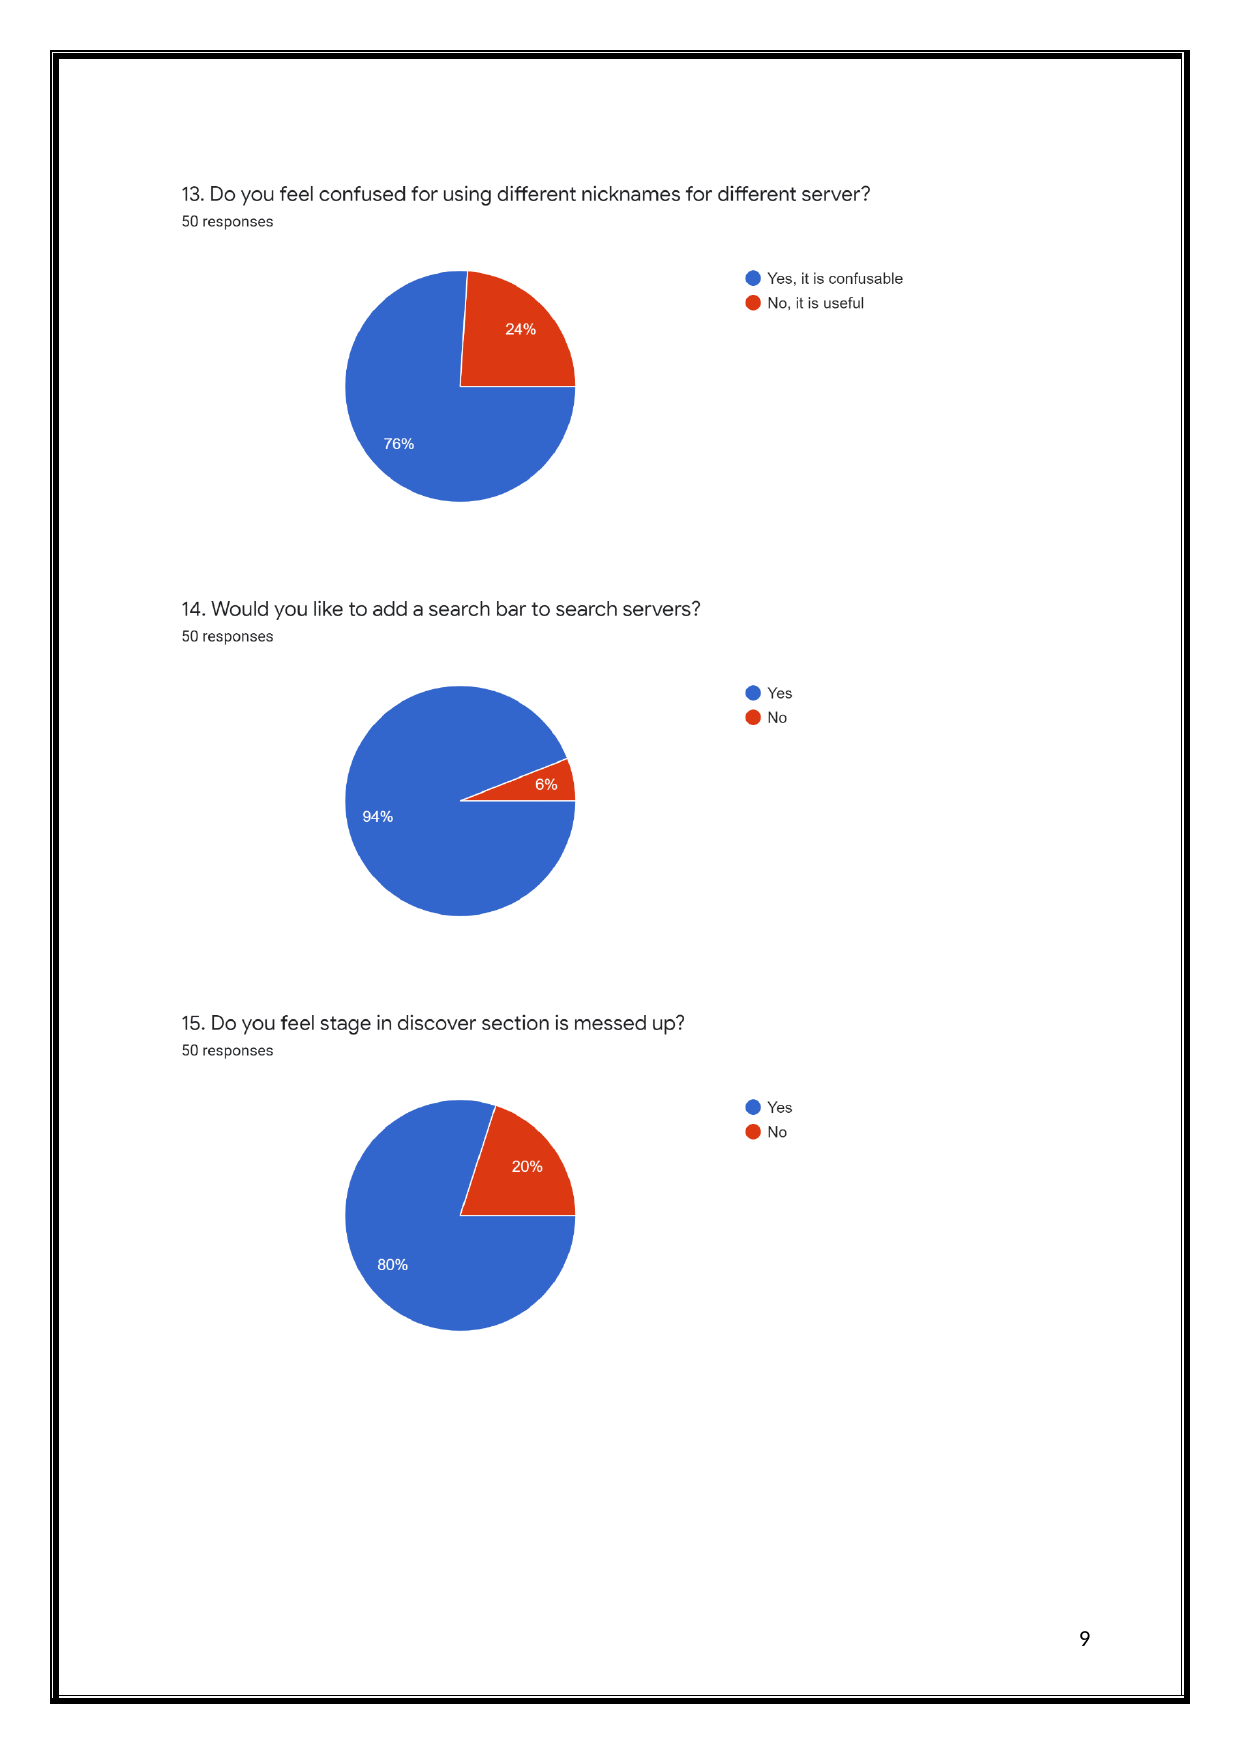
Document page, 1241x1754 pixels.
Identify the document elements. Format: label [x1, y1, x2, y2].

picture [150, 564, 1091, 960]
picture [150, 978, 1091, 1375]
picture [150, 150, 1091, 546]
